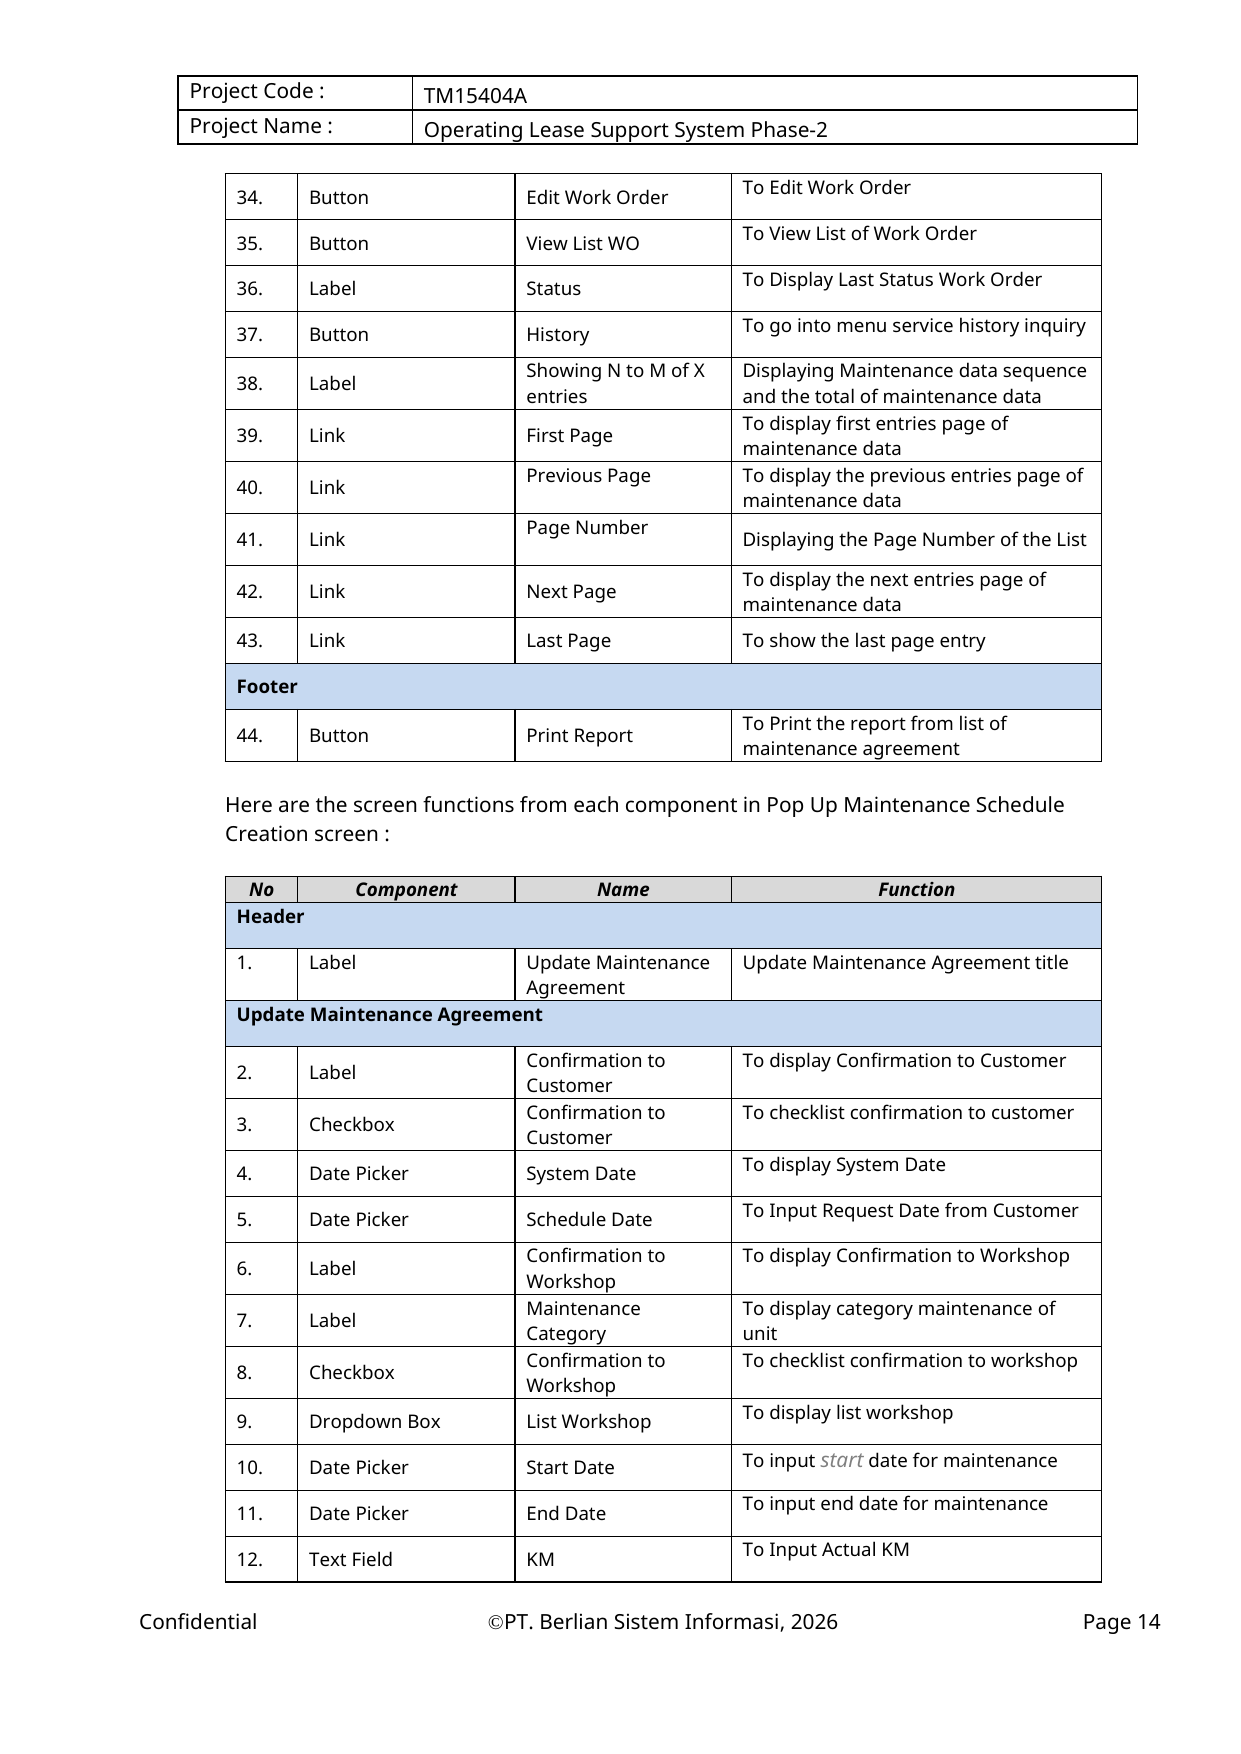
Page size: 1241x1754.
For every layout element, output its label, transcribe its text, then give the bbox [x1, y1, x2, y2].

table_header Name [516, 877, 731, 902]
table_cell Button [298, 220, 514, 265]
table_cell Link [298, 410, 514, 461]
table_cell Status [516, 266, 731, 311]
table_cell To input start date for maintenance [732, 1445, 1101, 1490]
table_cell To Display Last Status Work Order [732, 266, 1101, 311]
table_cell Edit Work Order [516, 174, 731, 219]
table_cell To display list workshop [732, 1399, 1101, 1444]
table_cell 44. [226, 710, 297, 761]
table_cell 4. [226, 1151, 297, 1196]
table_cell Start Date [516, 1445, 731, 1490]
table_cell To Print the report from list of maintenance agreement [732, 710, 1101, 761]
table_cell Page Number [516, 514, 731, 565]
table_cell To display first entries page of maintenance data [732, 410, 1101, 461]
table_cell To display the previous entries page of maintenance data [732, 462, 1101, 513]
table_cell To checklist confirmation to customer [732, 1099, 1101, 1150]
table_cell Checkbox [298, 1099, 514, 1150]
table_cell 2. [226, 1047, 297, 1098]
table_cell Update Maintenance Agreement [226, 1001, 1101, 1046]
table_cell Date Picker [298, 1197, 514, 1242]
table_header Component [298, 877, 514, 902]
table_cell Checkbox [298, 1347, 514, 1398]
table_cell Schedule Date [516, 1197, 731, 1242]
table_cell To View List of Work Order [732, 220, 1101, 265]
table_cell System Date [516, 1151, 731, 1196]
table_cell Header [226, 903, 1101, 948]
table_cell 37. [226, 312, 297, 357]
table_cell 6. [226, 1243, 297, 1294]
table_cell Link [298, 566, 514, 617]
table_cell To show the last page entry [732, 618, 1101, 663]
table_cell 1. [226, 949, 297, 1000]
table_header Function [732, 877, 1101, 902]
table_cell History [516, 312, 731, 357]
table_cell 3. [226, 1099, 297, 1150]
table_cell Update Maintenance Agreement title [732, 949, 1101, 1000]
table_cell 43. [226, 618, 297, 663]
table_cell List Workshop [516, 1399, 731, 1444]
table_cell 8. [226, 1347, 297, 1398]
table_cell 7. [226, 1295, 297, 1346]
table_cell Showing N to M of X entries [516, 358, 731, 409]
table_cell Link [298, 462, 514, 513]
table_cell To go into menu service history inquiry [732, 312, 1101, 357]
table_cell 35. [226, 220, 297, 265]
table_cell First Page [516, 410, 731, 461]
table_cell 10. [226, 1445, 297, 1490]
table_cell 34. [226, 174, 297, 219]
table_cell To display Confirmation to Customer [732, 1047, 1101, 1098]
table_cell View List WO [516, 220, 731, 265]
text Here are the screen functions from each component in Pop Up Maintenance Schedule Creation screen : [225, 790, 1090, 847]
table_cell Button [298, 710, 514, 761]
table_cell Link [298, 514, 514, 565]
table_cell End Date [516, 1491, 731, 1536]
table_cell Previous Page [516, 462, 731, 513]
table_cell To display category maintenance of unit [732, 1295, 1101, 1346]
table_cell Link [298, 618, 514, 663]
table_cell 39. [226, 410, 297, 461]
table_cell 5. [226, 1197, 297, 1242]
table_cell 42. [226, 566, 297, 617]
table_cell To display the next entries page of maintenance data [732, 566, 1101, 617]
table_cell Date Picker [298, 1445, 514, 1490]
table_cell To input end date for maintenance [732, 1491, 1101, 1536]
table_cell To Input Request Date from Customer [732, 1197, 1101, 1242]
table_cell Label [298, 1295, 514, 1346]
table_cell Dropdown Box [298, 1399, 514, 1444]
table_header No [226, 877, 297, 902]
table_cell Button [298, 174, 514, 219]
table_cell To checklist confirmation to workshop [732, 1347, 1101, 1398]
table_cell 11. [226, 1491, 297, 1536]
table_cell Label [298, 1047, 514, 1098]
table_cell 12. [226, 1537, 297, 1581]
table_cell 36. [226, 266, 297, 311]
table_cell Confirmation to Workshop [516, 1243, 731, 1294]
table_cell Confirmation to Customer [516, 1099, 731, 1150]
table_cell Displaying the Page Number of the List [732, 514, 1101, 565]
table_cell Displaying Maintenance data sequence and the total of maintenance data [732, 358, 1101, 409]
table_cell To display System Date [732, 1151, 1101, 1196]
table_cell Maintenance Category [516, 1295, 731, 1346]
table_cell 41. [226, 514, 297, 565]
table_cell Date Picker [298, 1491, 514, 1536]
table_cell To display Confirmation to Workshop [732, 1243, 1101, 1294]
table_cell 9. [226, 1399, 297, 1444]
table_cell Footer [226, 664, 1101, 709]
table_cell To Input Actual KM [732, 1537, 1101, 1581]
table_cell Confirmation to Customer [516, 1047, 731, 1098]
table_cell Print Report [516, 710, 731, 761]
table_cell To Edit Work Order [732, 174, 1101, 219]
table_cell Last Page [516, 618, 731, 663]
table_cell Label [298, 266, 514, 311]
table_cell 40. [226, 462, 297, 513]
table_cell Label [298, 1243, 514, 1294]
table_cell KM [516, 1537, 731, 1581]
table_cell Text Field [298, 1537, 514, 1581]
table_cell Label [298, 949, 514, 1000]
table_cell Label [298, 358, 514, 409]
table_cell Date Picker [298, 1151, 514, 1196]
table_cell Confirmation to Workshop [516, 1347, 731, 1398]
table_cell Button [298, 312, 514, 357]
table_cell Update Maintenance Agreement [516, 949, 731, 1000]
table_cell Next Page [516, 566, 731, 617]
table_cell 38. [226, 358, 297, 409]
